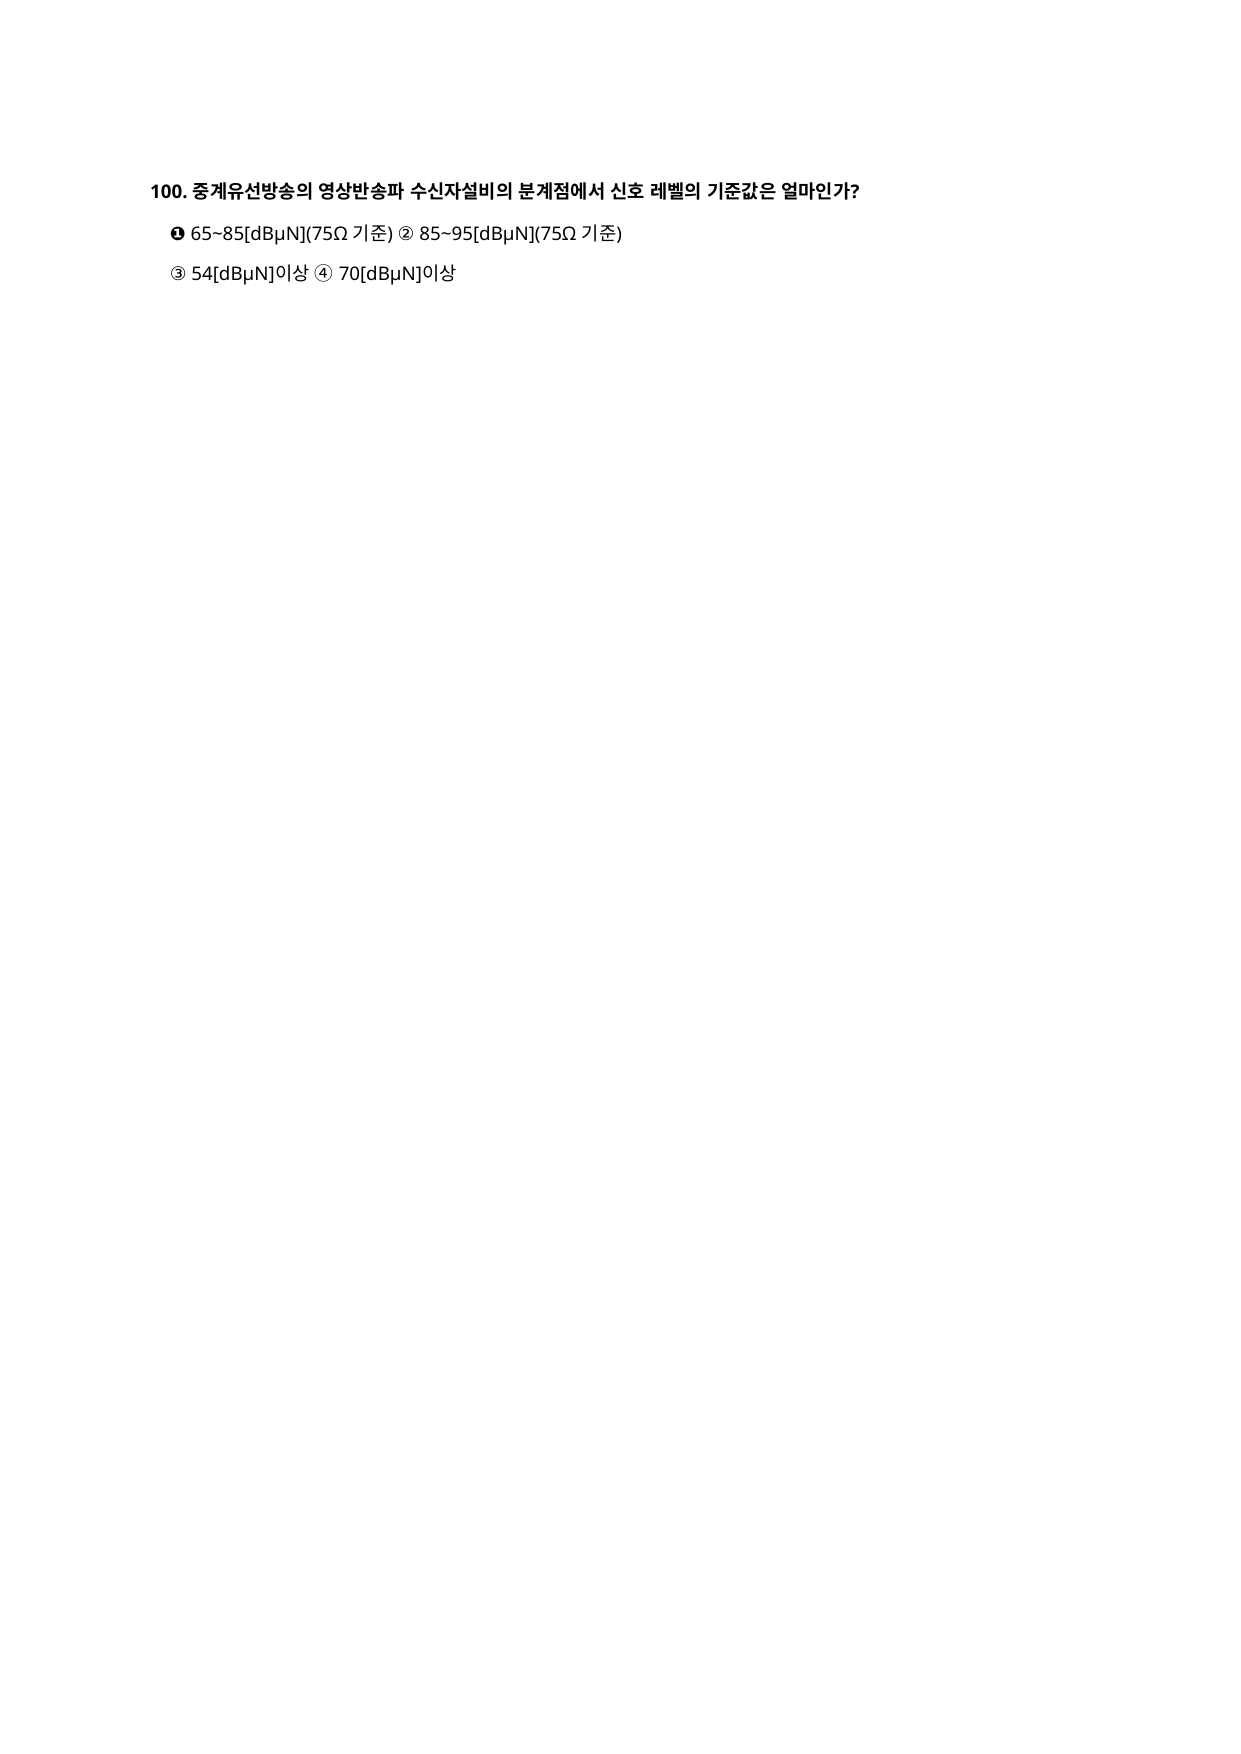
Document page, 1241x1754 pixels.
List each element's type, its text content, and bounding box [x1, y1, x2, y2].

text ③ 54[dBμN]이상 ④ 70[dBμN]이상 [150, 259, 1090, 286]
text 100. 중계유선방송의 영상반송파 수신자설비의 분계점에서 신호 레벨의 기준값은 얼마인가? [150, 177, 1090, 204]
text ❶ 65~85[dBμN](75Ω 기준) ② 85~95[dBμN](75Ω 기준) [150, 218, 1090, 245]
